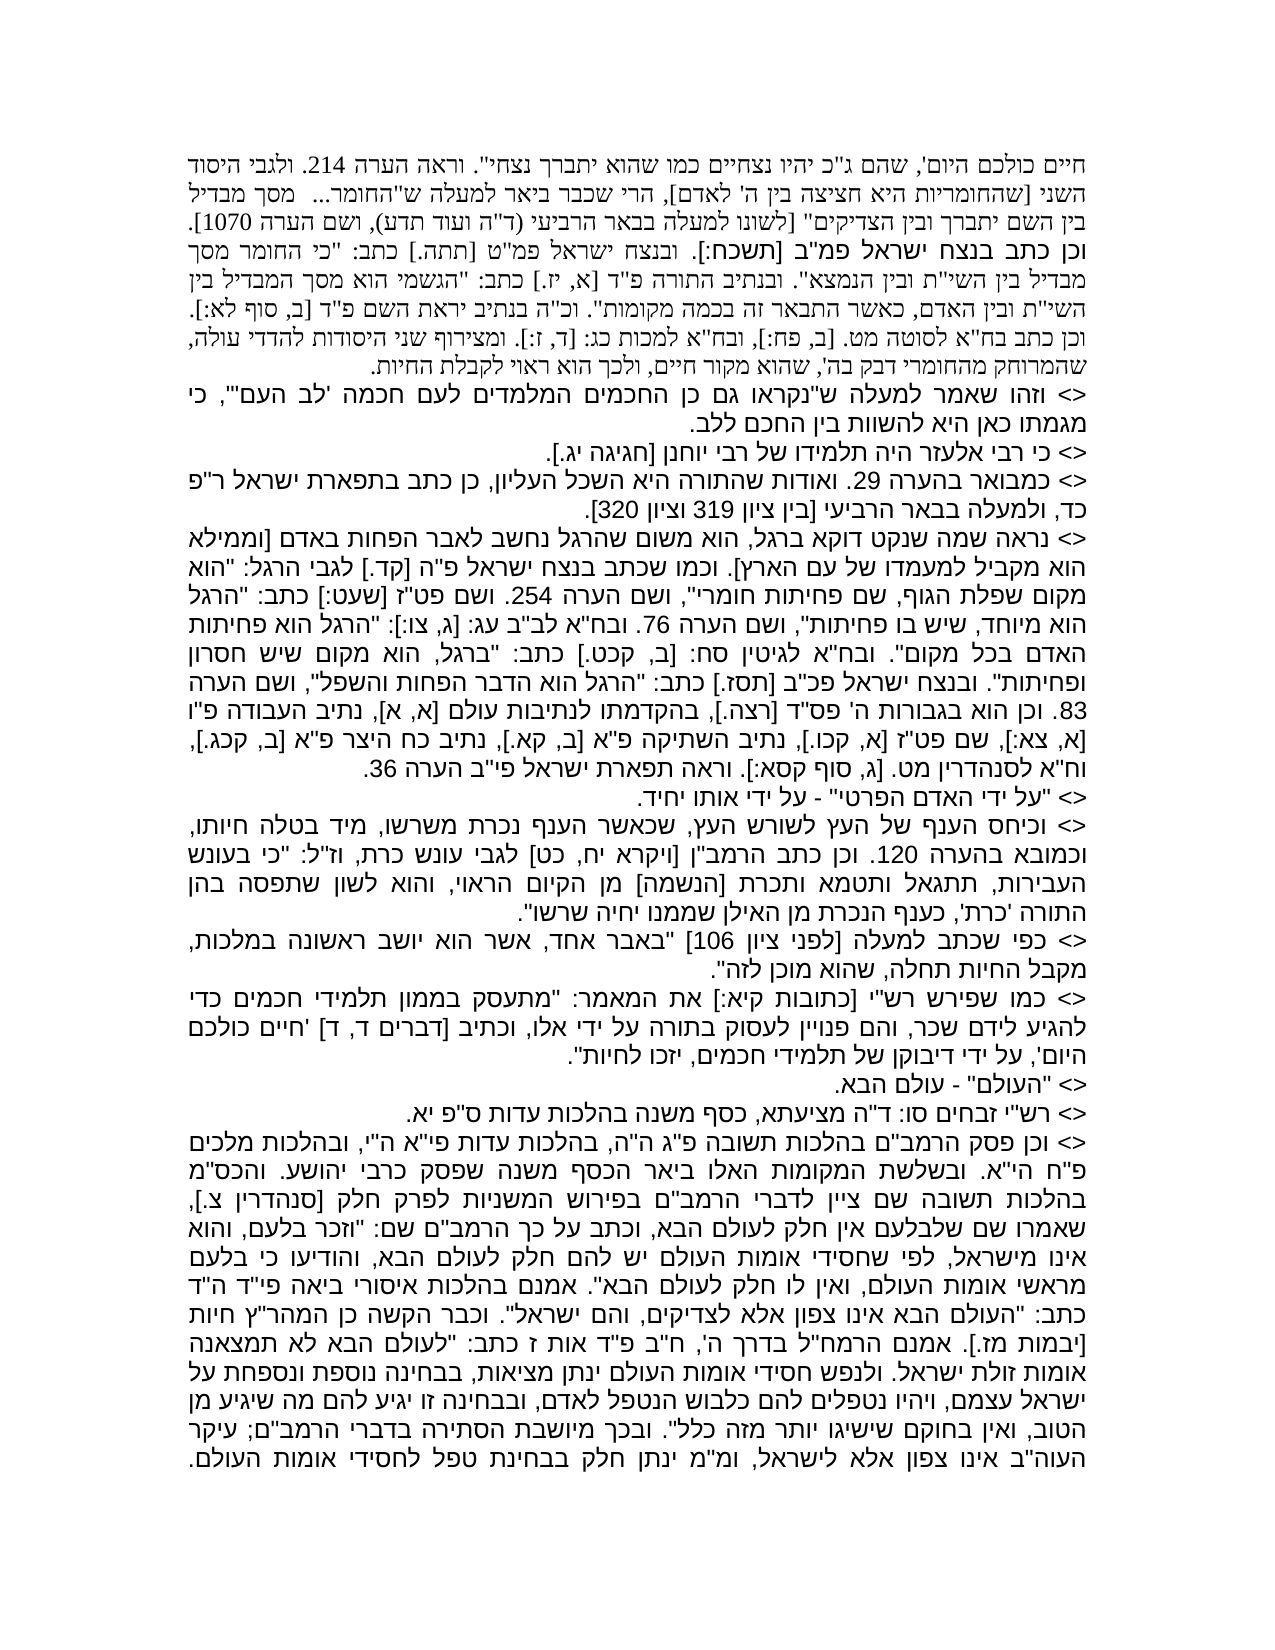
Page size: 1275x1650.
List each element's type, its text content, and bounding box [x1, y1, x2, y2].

text <> כמבואר בהערה 29. ואודות שהתורה היא השכל העליון, כן כתב בתפארת ישראל ר"פ כד, ולמעלה בבאר הרביעי [בין ציון 319 וציון 320]. [187, 1013, 1087, 1070]
text <> "על ידי האדם הפרטי" - על ידי אותו יחיד. [187, 1329, 1087, 1358]
text <> נראה שמה שנקט דוקא ברגל, הוא משום שהרגל נחשב לאבר הפחות באדם [וממילא הוא מקביל למעמדו של עם הארץ]. וכמו שכתב בנצח ישראל פ"ה [קד.] לגבי הרגל: "הוא מקום שפלת הגוף, שם פחיתות חומרי", ושם הערה 254. ושם פט"ז [שעט:] כתב: "הרגל הוא מיוחד, שיש בו פחיתות", ושם הערה 76. ובח"א לב"ב עג: [ג, צו:]: "הרגל הוא פחיתות האדם בכל מקום". ובח"א לגיטין סח: [ב, קכט.] כתב: "ברגל, הוא מקום שיש חסרון ופחיתות". ובנצח ישראל פכ"ב [תסז.] כתב: "הרגל הוא הדבר הפחות והשפל", ושם הערה 83. וכן הוא בגבורות ה' פס"ד [רצה.], בהקדמתו לנתיבות עולם [א, א], נתיב העבודה פ"ו [א, צא:], שם פט"ז [א, קכו.], נתיב השתיקה פ"א [ב, קא.], נתיב כח היצר פ"א [ב, קכג.], וח"א לסנהדרין מט. [ג, סוף קסא:]. וראה תפארת ישראל פי"ב הערה 36. [187, 1070, 1087, 1329]
text <> אודות שהרחוק מן החומרי ראוי לקבלת חיות, נראה לבאר זאת מצירוף שני יסודות נפוצים בספריו; (א) החיים באים מחמת דביקות בה'. (ב) החומריות היא חציצה לדביקות בה'. לגבי היסוד הראשון [שהדביקות בה' גונזת בתוכה חיים נצחיים], הנה נאמר [תהלים לו, י] "כי עמך מקור חיים וגו'". וכן נאמר [דברים ד, ד] "ואתם הדבקים בה' אלקיכם חיים כולכם היום". ובדר"ח פ"ו מ"ח [שז.] כתב: "זה שאמר [תהלים לו, י] 'כי עמך מקור חיים באורך נראה אור'... ודבר זה מצד הדביקות שהם דביקים בו יתברך. ואם מסלקים הדביקות... על ידי חטא... בא לשון 'כרת'... [כי] על ידי החטא נכרת מן הדביקות הזה. ולפיכך אצל הדביקות נזכר חיים, שנאמר [דברים ד, ד] 'ואתם הדבקים בה' אלקיכם חיים'. וזה מפני שהדביקות גורם החיים, כי הוא יתברך נקרא 'עיקר', כמו שאמרו שהוא 'כופר בעיקר' [סנהדרין לח:]. וידוע כי האילן והענפים כאשר דביקים בעיקר, יש להם חיים מן העיקר. ואם נבדל הגוף מן העיקר, מיד אין לו חיים" [הובא למעלה בבאר החמישי הערה 135]. וכן כתב בגבורות ה' פ"ח [מז.], וז"ל: "הקרבן הוא מדבק ישראל אל השם יתברך, ואז נאמר [דברים ד, ד] 'ואתם הדבקים בה' אלקיכם חיים כולכם היום', שהם ג"כ יהיו נצחיים כמו שהוא יתברך נצחי". וראה הערה 214. ולגבי היסוד השני [שהחומריות היא חציצה בין ה' לאדם], הרי שכבר ביאר למעלה ש"החומר... מסך מבדיל בין השם יתברך ובין הצדיקים" [לשונו למעלה בבאר הרביעי (ד"ה ועוד תדע), ושם הערה 1070]. וכן כתב בנצח ישראל פמ"ב [תשכח:]. ובנצח ישראל פמ"ט [תתה.] כתב: "כי החומר מסך מבדיל בין השי"ת ובין הנמצא". ובנתיב התורה פ"ד [א, יז.] כתב: "הגשמי הוא מסך המבדיל בין השי"ת ובין האדם, כאשר התבאר זה בכמה מקומות". וכ"ה בנתיב יראת השם פ"ד [ב, סוף לא:]. וכן כתב בח"א לסוטה מט. [ב, פח:], ובח"א למכות כג: [ד, ז:]. ומצירוף שני היסודות להדדי עולה, שהמרוחק מהחומרי דבק בה', שהוא מקור חיים, ולכך הוא ראוי לקבלת החיות. [187, 351, 1087, 927]
text <> וכיחס הענף של העץ לשורש העץ, שכאשר הענף נכרת משרשו, מיד בטלה חיותו, וכמובא בהערה 120. וכן כתב הרמב"ן [ויקרא יח, כט] לגבי עונש כרת, וז"ל: "כי בעונש העבירות, תתגאל ותטמא ותכרת [הנשמה] מן הקיום הראוי, והוא לשון שתפסה בהן התורה 'כרת', כענף הנכרת מן האילן שממנו יחיה שרשו". [187, 1358, 1087, 1473]
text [187, 150, 1087, 322]
text <> אודות שהחכמים רחוקים מן החומר, ראה למעלה הערות 29, 32. [187, 322, 1087, 351]
text <> כי רבי אלעזר היה תלמידו של רבי יוחנן [חגיגה יג.]. [187, 984, 1087, 1013]
text <> וזהו שאמר למעלה ש"נקראו גם כן החכמים המלמדים לעם חכמה 'לב העם'", כי מגמתו כאן היא להשוות בין החכם ללב. [187, 927, 1087, 984]
